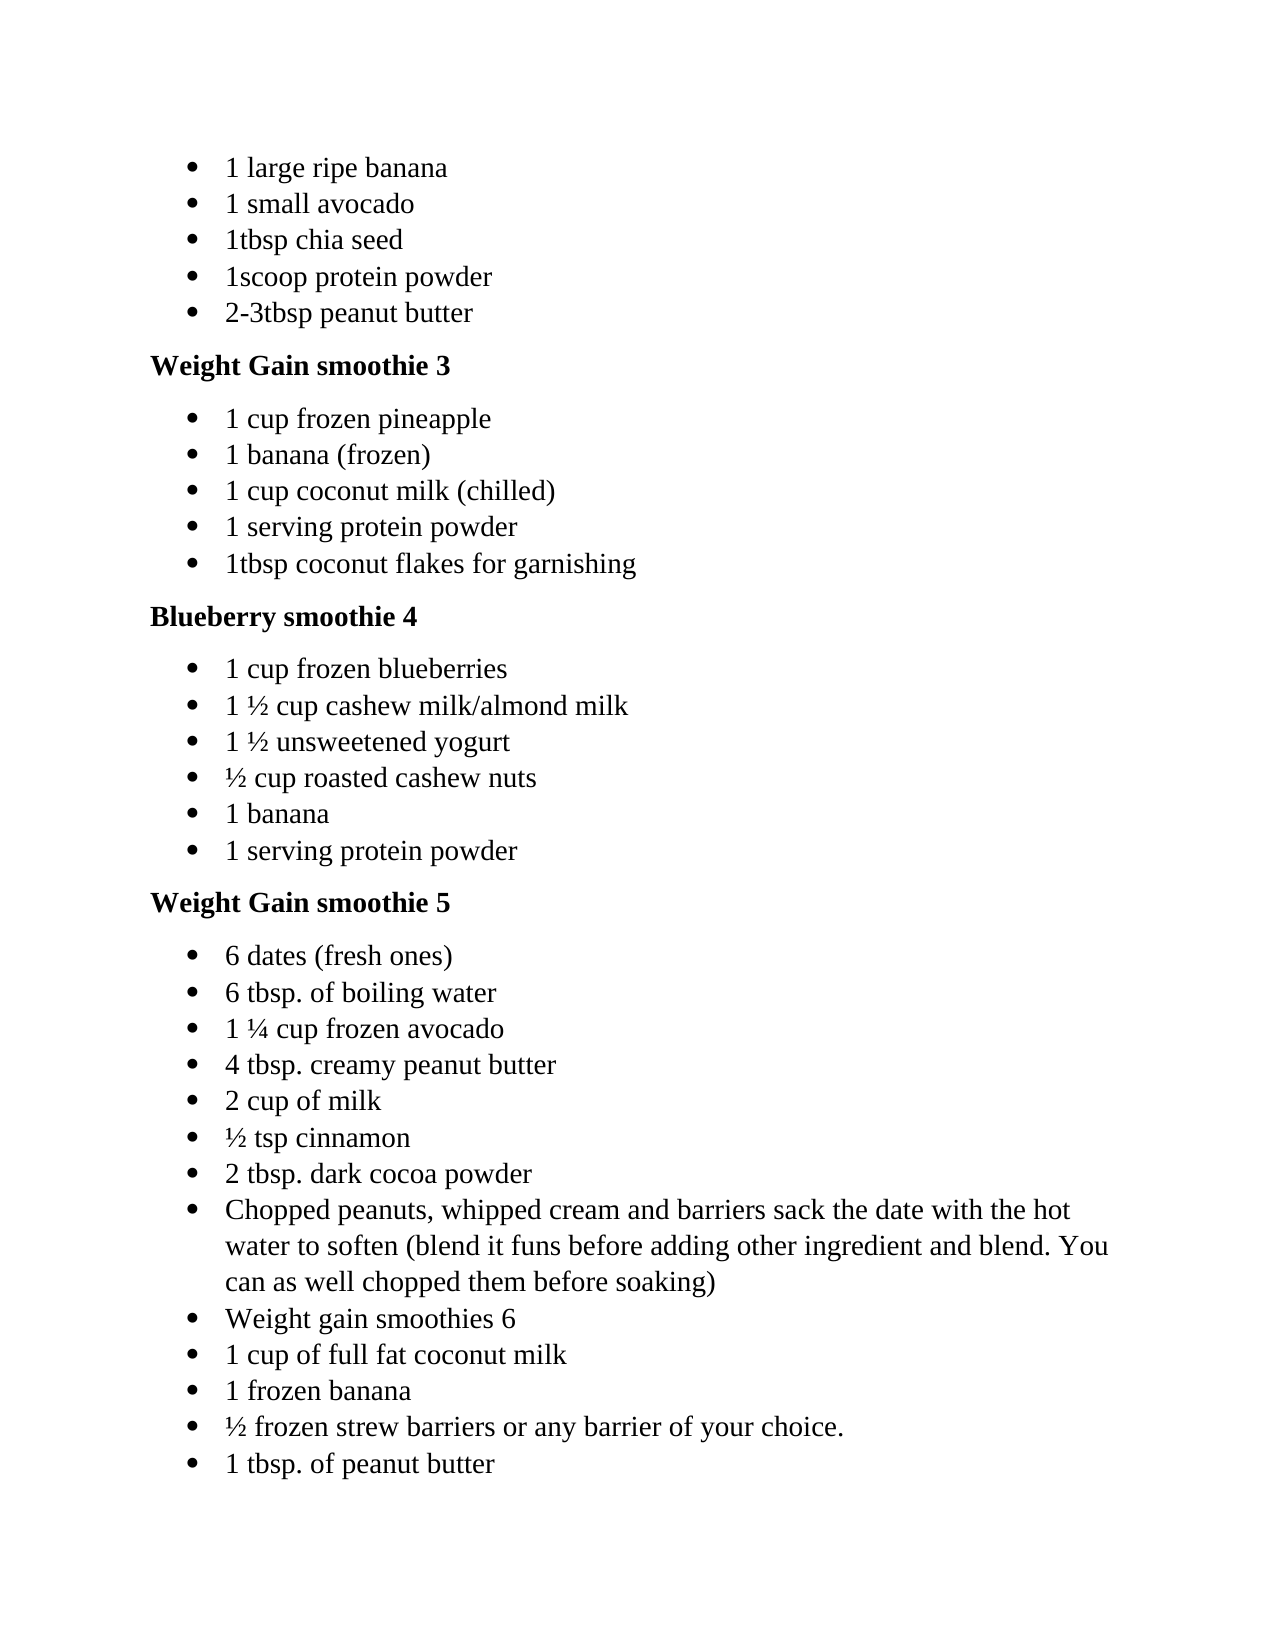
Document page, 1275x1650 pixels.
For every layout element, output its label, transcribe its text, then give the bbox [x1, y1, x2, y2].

list 1 cup of full fat coconut milk [187, 1337, 1125, 1371]
list 1 ½ unsweetened yogurt [187, 724, 1125, 758]
list Weight gain smoothies 6 [187, 1301, 1125, 1334]
list 1 frozen banana [187, 1373, 1125, 1407]
list 6 tbsp. of boiling water [187, 975, 1125, 1008]
list 1 serving protein powder [187, 833, 1125, 866]
list 1scoop protein powder [187, 259, 1125, 292]
list 2 tbsp. dark cocoa powder [187, 1156, 1125, 1189]
list Chopped peanuts, whipped cream and barriers sack the date with the hot water to soften (blend it funs before adding other ingredient and blend. You can as well chopped them before soaking) [187, 1192, 1125, 1298]
list 1 small avocado [187, 186, 1125, 220]
list 1 banana [187, 796, 1125, 830]
text Blueberry smoothie 4 [150, 599, 1125, 632]
list 1 large ripe banana [187, 150, 1125, 184]
list ½ cup roasted cashew nuts [187, 760, 1125, 794]
list 1 serving protein powder [187, 509, 1125, 543]
list 1 cup coconut milk (chilled) [187, 473, 1125, 507]
list 1 tbsp. of peanut butter [187, 1446, 1125, 1479]
list 1 ¼ cup frozen avocado [187, 1011, 1125, 1044]
list 2-3tbsp peanut butter [187, 295, 1125, 329]
list 1 cup frozen pineapple [187, 401, 1125, 434]
list 6 dates (fresh ones) [187, 938, 1125, 972]
list 1tbsp chia seed [187, 222, 1125, 256]
text Weight Gain smoothie 5 [150, 886, 1125, 919]
list 4 tbsp. creamy peanut butter [187, 1047, 1125, 1081]
list ½ tsp cinnamon [187, 1120, 1125, 1153]
list 1 ½ cup cashew milk/almond milk [187, 688, 1125, 721]
text Weight Gain smoothie 3 [150, 348, 1125, 381]
list 1 cup frozen blueberries [187, 651, 1125, 685]
list 1 banana (frozen) [187, 437, 1125, 471]
list 1tbsp coconut flakes for garnishing [187, 546, 1125, 579]
list ½ frozen strew barriers or any barrier of your choice. [187, 1409, 1125, 1443]
list 2 cup of milk [187, 1083, 1125, 1117]
